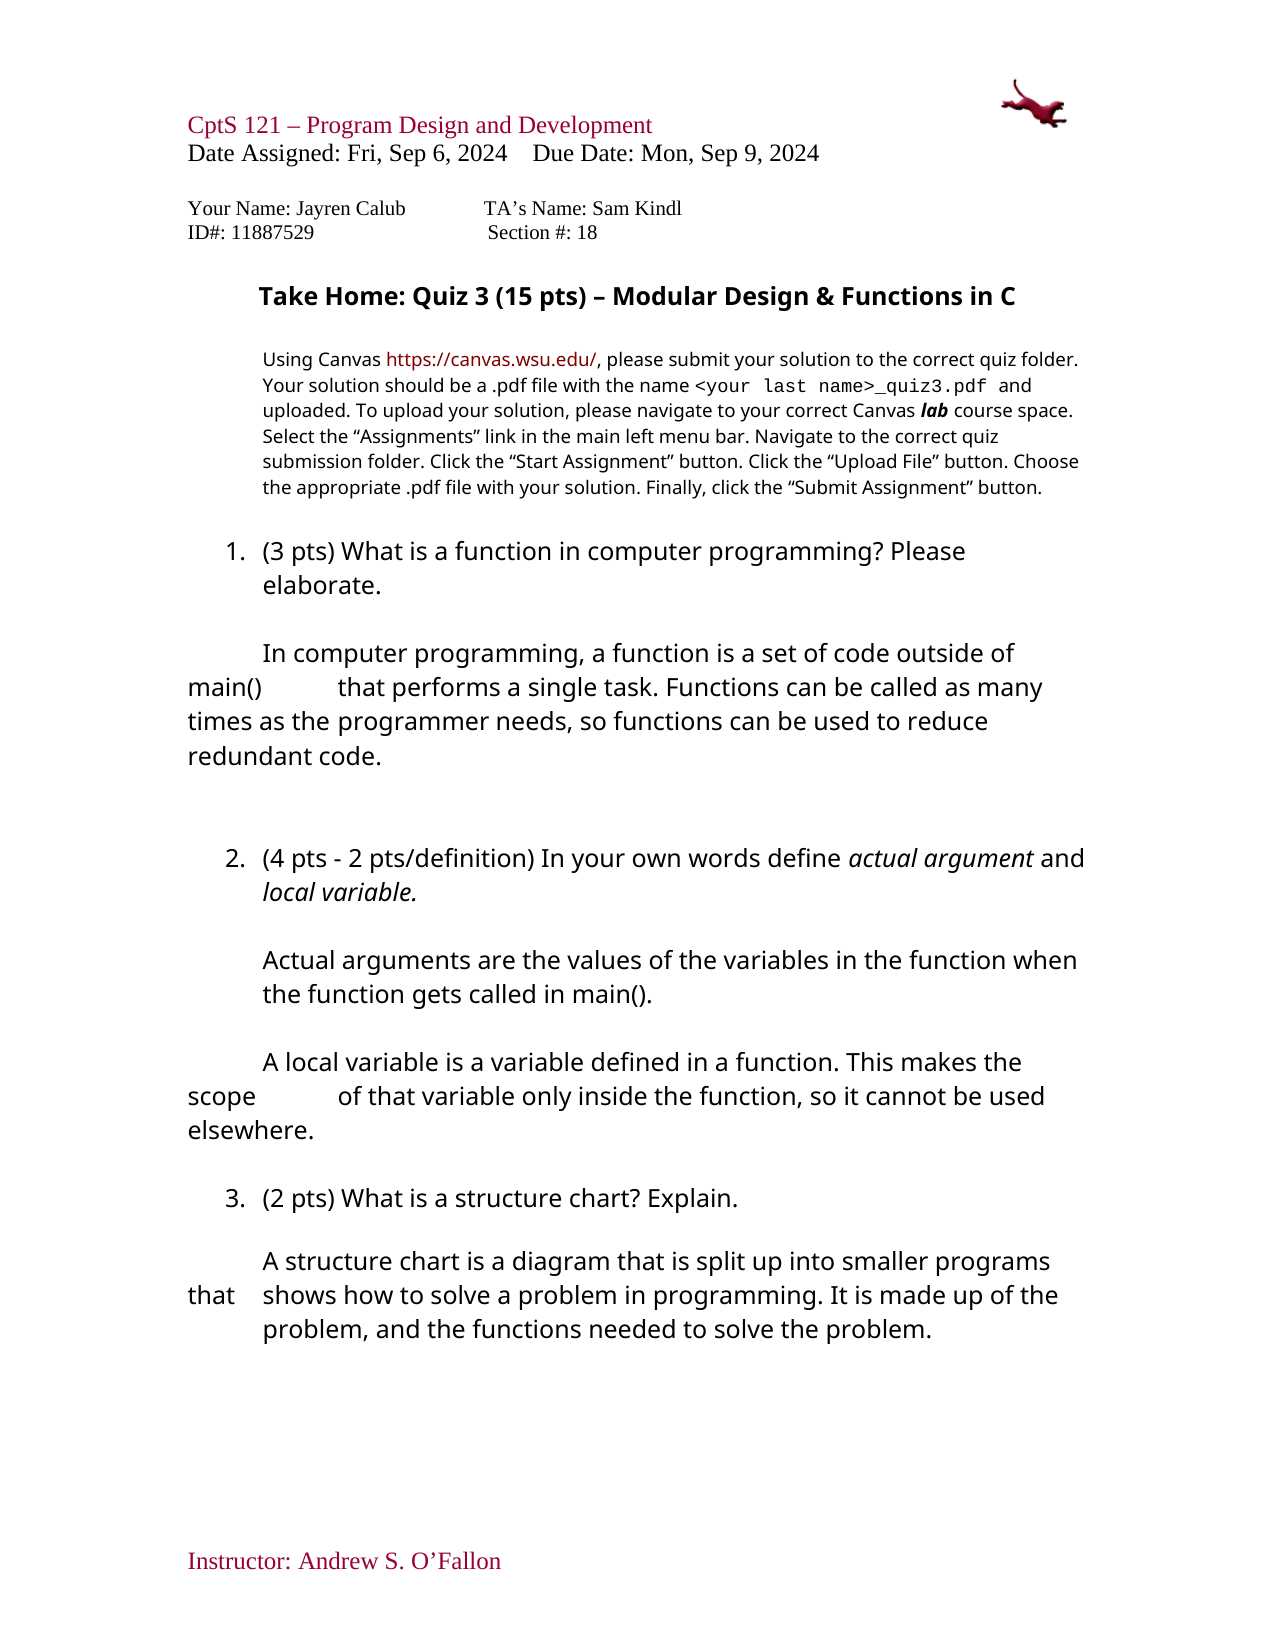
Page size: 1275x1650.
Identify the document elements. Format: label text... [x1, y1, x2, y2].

text In computer programming, a function is a set of code outside of main() that performs a single task. Functions can be called as many times as the programmer needs, so functions can be used to reduce redundant code. [187, 636, 1087, 772]
picture [990, 75, 1081, 134]
list (2 pts) What is a structure chart? Explain. [225, 1181, 1087, 1215]
text Take Home: Quiz 3 (15 pts) – Modular Design & Functions in C [187, 278, 1087, 312]
text Using Canvas https://canvas.wsu.edu/, please submit your solution to the correct quiz folder. Your solution should be a .pdf file with the name <your last name>_quiz3.pdf and uploaded. To upload your solution, please navigate to your correct Canvas lab course space. Select the “Assignments” link in the main left menu bar. Navigate to the correct quiz submission folder. Click the “Start Assignment” button. Click the “Upload File” button. Choose the appropriate .pdf file with your solution. Finally, click the “Submit Assignment” button. [262, 346, 1087, 500]
list (4 pts - 2 pts/definition) In your own words define actual argument and local variable. [225, 840, 1087, 908]
text Actual arguments are the values of the variables in the function when the function gets called in main(). [187, 942, 1087, 1011]
text A structure chart is a diagram that is split up into smaller programs that shows how to solve a problem in programming. It is made up of the problem, and the functions needed to solve the problem. [187, 1244, 1087, 1346]
text A local variable is a variable defined in a function. This makes the scope of that variable only inside the function, so it cannot be used elsewhere. [187, 1045, 1087, 1147]
list (3 pts) What is a function in computer programming? Please elaborate. [225, 534, 1087, 602]
